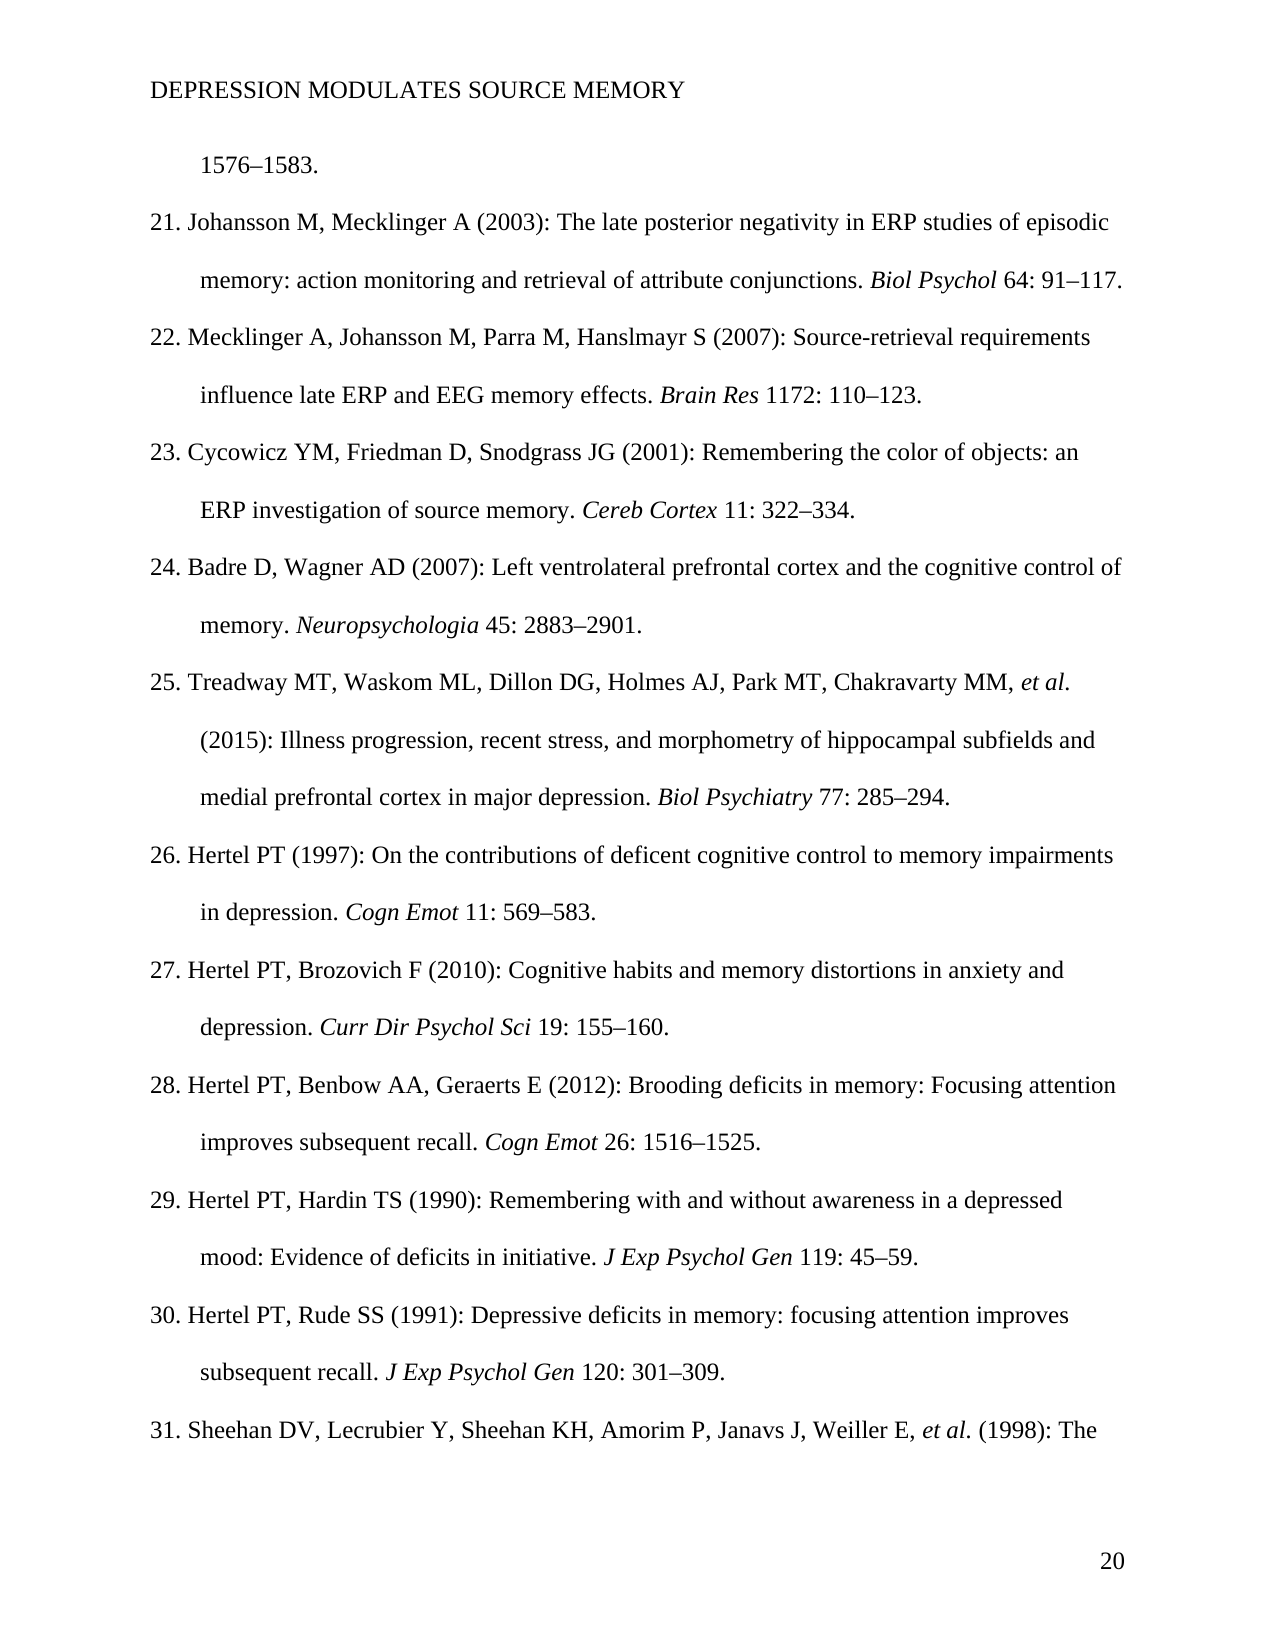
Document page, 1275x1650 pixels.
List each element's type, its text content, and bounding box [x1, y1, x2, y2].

text 30. Hertel PT, Rude SS (1991): Depressive deficits in memory: focusing attention improves subsequent recall. J Exp Psychol Gen 120: 301–309. [150, 1300, 1125, 1386]
text 25. Treadway MT, Waskom ML, Dillon DG, Holmes AJ, Park MT, Chakravarty MM, et al. (2015): Illness progression, recent stress, and morphometry of hippocampal subfields and medial prefrontal cortex in major depression. Biol Psychiatry 77: 285–294. [150, 667, 1125, 811]
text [150, 150, 1125, 179]
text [150, 1415, 1125, 1444]
text 22. Mecklinger A, Johansson M, Parra M, Hanslmayr S (2007): Source-retrieval requirements influence late ERP and EEG memory effects. Brain Res 1172: 110–123. [150, 322, 1125, 409]
text 27. Hertel PT, Brozovich F (2010): Cognitive habits and memory distortions in anxiety and depression. Curr Dir Psychol Sci 19: 155–160. [150, 955, 1125, 1041]
text 26. Hertel PT (1997): On the contributions of deficent cognitive control to memory impairments in depression. Cogn Emot 11: 569–583. [150, 840, 1125, 926]
text 23. Cycowicz YM, Friedman D, Snodgrass JG (2001): Remembering the color of objects: an ERP investigation of source memory. Cereb Cortex 11: 322–334. [150, 437, 1125, 524]
text 28. Hertel PT, Benbow AA, Geraerts E (2012): Brooding deficits in memory: Focusing attention improves subsequent recall. Cogn Emot 26: 1516–1525. [150, 1070, 1125, 1156]
text 21. Johansson M, Mecklinger A (2003): The late posterior negativity in ERP studies of episodic memory: action monitoring and retrieval of attribute conjunctions. Biol Psychol 64: 91–117. [150, 207, 1125, 294]
text 24. Badre D, Wagner AD (2007): Left ventrolateral prefrontal cortex and the cognitive control of memory. Neuropsychologia 45: 2883–2901. [150, 552, 1125, 639]
text 29. Hertel PT, Hardin TS (1990): Remembering with and without awareness in a depressed mood: Evidence of deficits in initiative. J Exp Psychol Gen 119: 45–59. [150, 1185, 1125, 1271]
